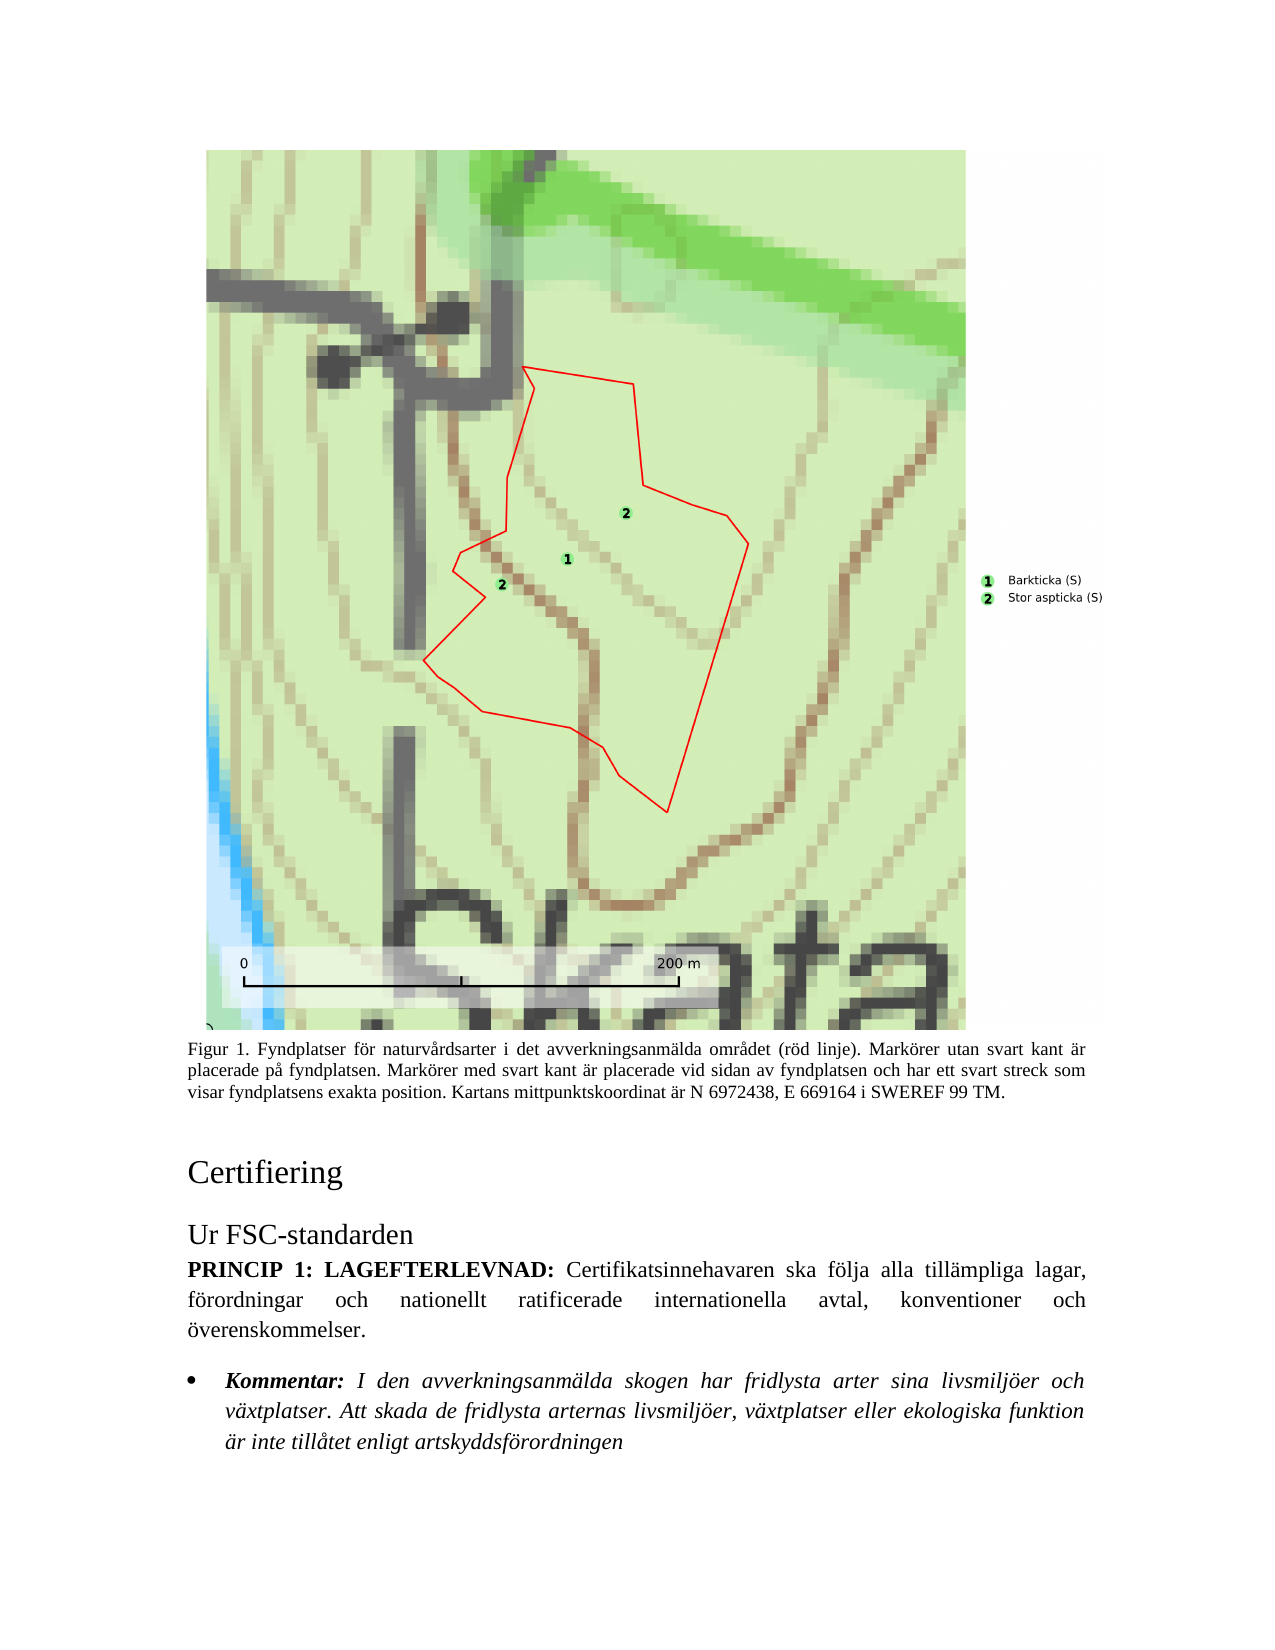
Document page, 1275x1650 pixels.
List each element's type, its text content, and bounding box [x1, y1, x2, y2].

picture [206, 150, 1107, 1030]
list Kommentar: I den avverkningsanmälda skogen har fridlysta arter sina livsmiljöer och växtplatser. Att skada de fridlysta arternas livsmiljöer, växtplatser eller ekologiska funktion är inte tillåtet enligt artskyddsförordningen [187, 1367, 1087, 1454]
subtitle Certifiering [187, 1152, 1087, 1191]
subtitle Ur FSC-standarden [187, 1217, 1087, 1251]
text Figur 1. Fyndplatser för naturvårdsarter i det avverkningsanmälda området (röd linje). Markörer utan svart kant är placerade på fyndplatsen. Markörer med svart kant är placerade vid sidan av fyndplatsen och har ett svart streck som visar fyndplatsens exakta position. Kartans mittpunktskoordinat är N 6972438, E 669164 i SWEREF 99 TM. [187, 1038, 1087, 1102]
text PRINCIP 1: LAGEFTERLEVNAD: Certifikatsinnehavaren ska följa alla tillämpliga lagar, förordningar och nationellt ratificerade internationella avtal, konventioner och överenskommelser. [187, 1256, 1087, 1343]
